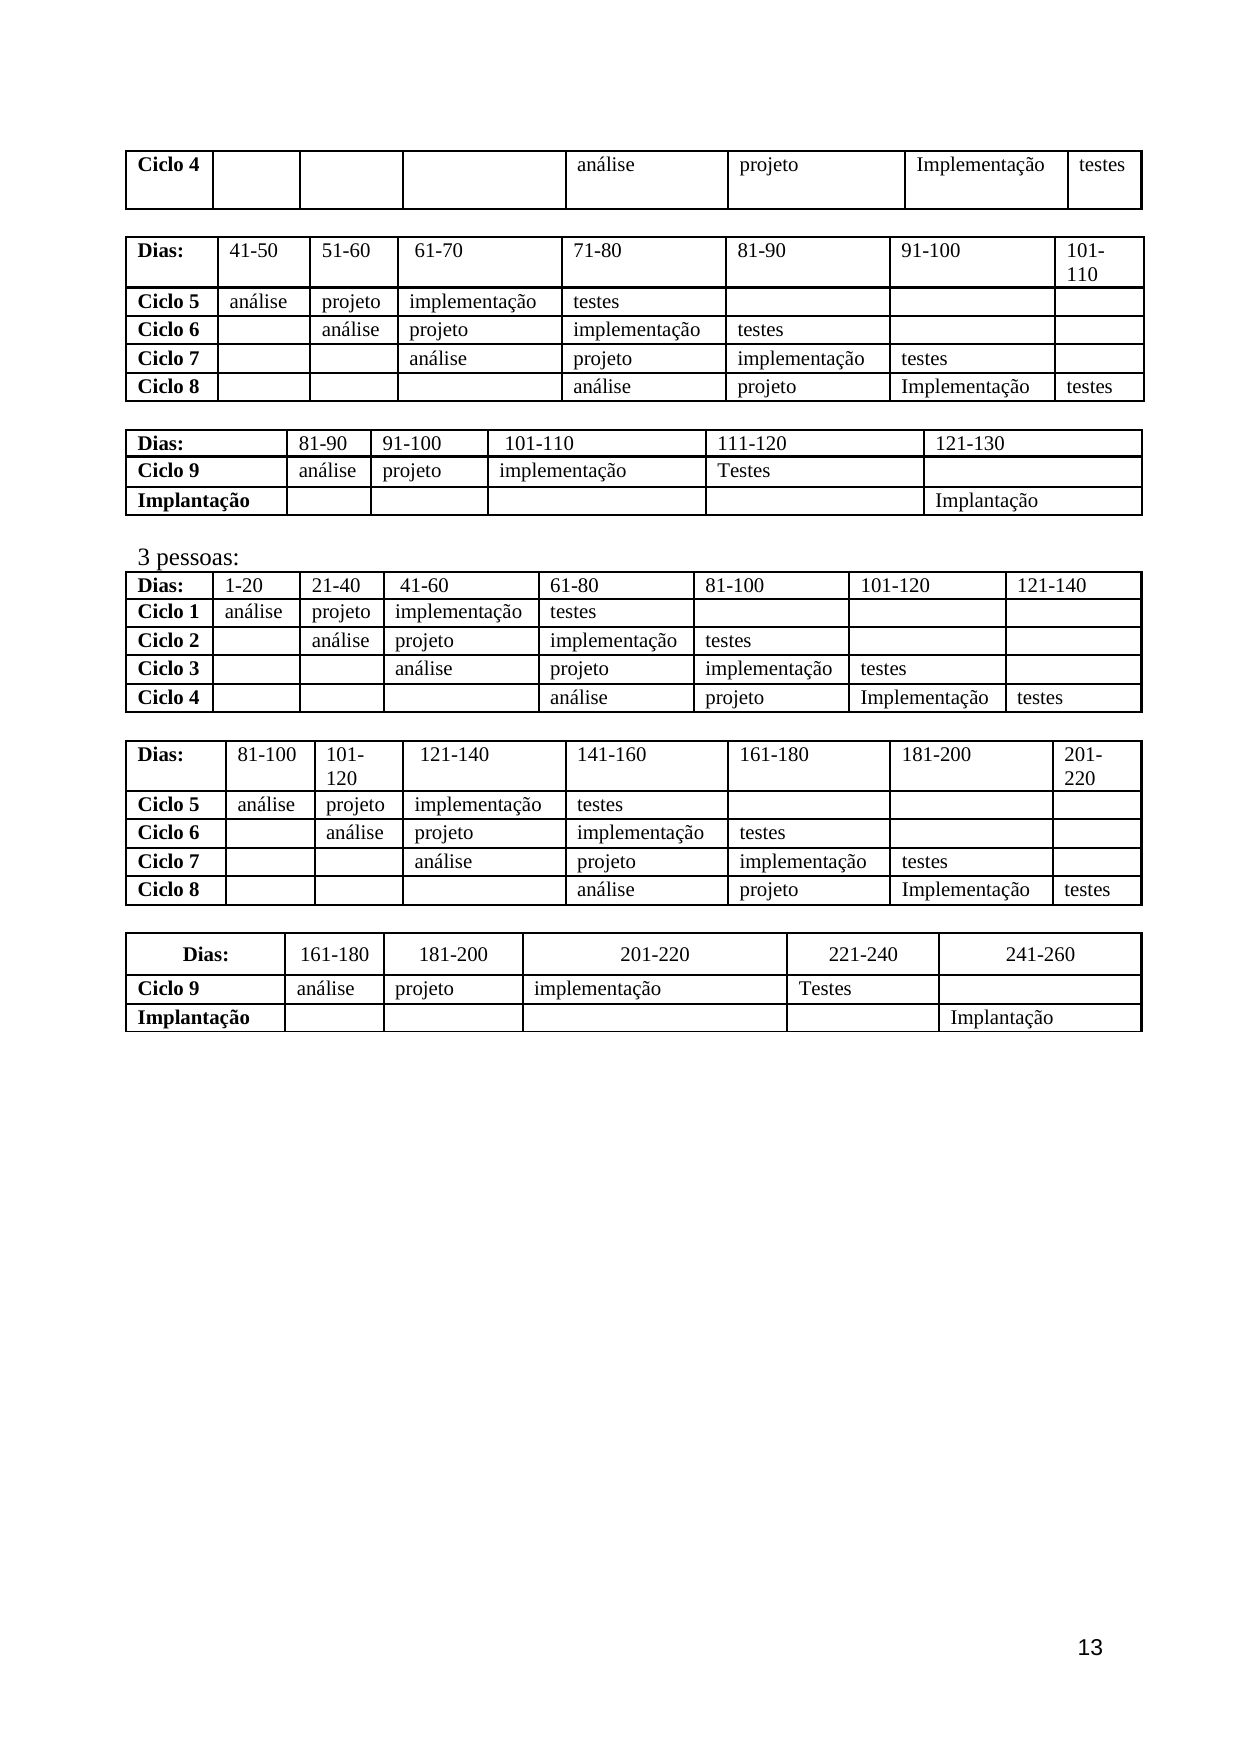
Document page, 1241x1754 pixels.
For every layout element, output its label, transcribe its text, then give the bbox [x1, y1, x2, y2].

table_cell Ciclo 7 [127, 849, 225, 875]
table_cell testes [729, 820, 889, 847]
table_header 51-60 [311, 238, 397, 286]
table_header 101-110 [489, 431, 705, 455]
table_cell [385, 685, 538, 711]
table_cell [891, 792, 1052, 818]
table_cell implementação [567, 820, 727, 847]
table_cell [227, 849, 314, 875]
table_cell [695, 600, 848, 626]
table_cell [891, 820, 1052, 847]
table_cell análise [404, 849, 565, 875]
table_cell testes [1056, 374, 1143, 400]
table_cell Testes [788, 976, 938, 1003]
table_cell [891, 289, 1054, 315]
table_cell Ciclo 6 [127, 820, 225, 847]
table_cell [489, 488, 705, 514]
table_cell análise [563, 374, 725, 400]
table_cell [850, 628, 1005, 654]
table_cell análise [316, 820, 402, 847]
table_header Dias: [127, 742, 225, 790]
table_cell [214, 656, 299, 683]
table_header 91-100 [891, 238, 1054, 286]
table_cell projeto [695, 685, 848, 711]
table_cell testes [1007, 685, 1140, 711]
table_cell Ciclo 8 [127, 877, 225, 903]
table_cell análise [567, 152, 727, 208]
table_header Dias: [127, 238, 217, 286]
table_cell Ciclo 7 [127, 345, 217, 372]
table_cell Ciclo 3 [127, 656, 212, 683]
table_cell [1056, 289, 1143, 315]
table_cell implementação [524, 976, 786, 1003]
table_cell [1054, 792, 1140, 818]
table_cell Implantação [127, 488, 286, 514]
table_cell Implantação [925, 488, 1141, 514]
table_header 111-120 [707, 431, 923, 455]
table_cell Implementação [906, 152, 1067, 208]
table_cell Implementação [891, 877, 1052, 903]
table_cell [316, 849, 402, 875]
table_header 121-140 [404, 742, 565, 790]
table_cell Testes [707, 458, 923, 486]
table_cell [311, 345, 397, 372]
table_cell [850, 600, 1005, 626]
table_cell [1054, 820, 1140, 847]
table_cell [227, 877, 314, 903]
table_cell análise [219, 289, 309, 315]
table_cell [227, 820, 314, 847]
table_header 81-100 [695, 573, 848, 597]
table_cell [1056, 317, 1143, 343]
table_cell [399, 374, 561, 400]
table_cell [214, 628, 299, 654]
table_header 201-220 [524, 934, 786, 974]
table_cell Ciclo 9 [127, 458, 286, 486]
table_cell projeto [540, 656, 693, 683]
table_cell [1007, 628, 1140, 654]
table_cell [1056, 345, 1143, 372]
table_cell Ciclo 5 [127, 792, 225, 818]
table_header 141-160 [567, 742, 727, 790]
table_cell análise [286, 976, 383, 1003]
table_cell análise [567, 877, 727, 903]
table_cell implementação [695, 656, 848, 683]
table_cell [316, 877, 402, 903]
table_cell [286, 1005, 383, 1031]
table_cell implementação [729, 849, 889, 875]
table_header 121-130 [925, 431, 1141, 455]
text 3 pessoas: [137, 542, 1103, 571]
table_header 81-90 [727, 238, 889, 286]
table_cell análise [311, 317, 397, 343]
table_cell projeto [301, 600, 383, 626]
table_cell [727, 289, 889, 315]
table_cell [219, 345, 309, 372]
table_cell [1054, 849, 1140, 875]
table_cell [891, 317, 1054, 343]
table_cell projeto [372, 458, 487, 486]
table_header 81-90 [288, 431, 370, 455]
table_cell projeto [729, 152, 904, 208]
table_cell [301, 685, 383, 711]
table_cell Ciclo 5 [127, 289, 217, 315]
table_cell testes [567, 792, 727, 818]
table_cell [288, 488, 370, 514]
table_cell [385, 1005, 522, 1031]
table_cell análise [227, 792, 314, 818]
table_cell Implantação [127, 1005, 284, 1031]
table_cell testes [563, 289, 725, 315]
table_cell [301, 152, 402, 208]
table_cell implementação [727, 345, 889, 372]
table_cell implementação [385, 600, 538, 626]
table_cell projeto [385, 628, 538, 654]
table_cell [729, 792, 889, 818]
table_header 41-60 [385, 573, 538, 597]
table_header Dias: [127, 934, 284, 974]
table_cell implementação [399, 289, 561, 315]
table_header 161-180 [729, 742, 889, 790]
table_cell testes [850, 656, 1005, 683]
table_cell [707, 488, 923, 514]
table_cell [214, 685, 299, 711]
table_header 221-240 [788, 934, 938, 974]
table_cell Ciclo 1 [127, 600, 212, 626]
table_cell testes [727, 317, 889, 343]
table_cell Ciclo 2 [127, 628, 212, 654]
table_cell testes [695, 628, 848, 654]
table_cell Ciclo 8 [127, 374, 217, 400]
table_cell Ciclo 9 [127, 976, 284, 1003]
table_cell projeto [404, 820, 565, 847]
table_header 201-220 [1054, 742, 1140, 790]
table_cell projeto [316, 792, 402, 818]
table_header 121-140 [1007, 573, 1140, 597]
table_cell projeto [567, 849, 727, 875]
table_header 101-110 [1056, 238, 1143, 286]
table_cell [524, 1005, 786, 1031]
table_cell [788, 1005, 938, 1031]
table_header 91-100 [372, 431, 487, 455]
table_header 181-200 [385, 934, 522, 974]
table_cell [311, 374, 397, 400]
table_cell testes [540, 600, 693, 626]
table_cell [219, 374, 309, 400]
table_cell [404, 877, 565, 903]
table_cell implementação [540, 628, 693, 654]
table_cell [404, 152, 565, 208]
table_header 61-80 [540, 573, 693, 597]
table_cell [925, 458, 1141, 486]
table_cell Ciclo 4 [127, 152, 212, 208]
table_cell testes [891, 345, 1054, 372]
table_cell testes [1054, 877, 1140, 903]
table_header 71-80 [563, 238, 725, 286]
table_cell [219, 317, 309, 343]
table_cell testes [891, 849, 1052, 875]
table_cell projeto [563, 345, 725, 372]
table_cell projeto [385, 976, 522, 1003]
table_header 41-50 [219, 238, 309, 286]
table_header Dias: [127, 573, 212, 597]
table_header 181-200 [891, 742, 1052, 790]
table_cell [214, 152, 299, 208]
table_cell Implantação [940, 1005, 1140, 1031]
table_cell projeto [311, 289, 397, 315]
table_cell implementação [489, 458, 705, 486]
table_cell Implementação [891, 374, 1054, 400]
table_cell projeto [729, 877, 889, 903]
table_cell Implementação [850, 685, 1005, 711]
table_cell projeto [399, 317, 561, 343]
table_cell [1007, 656, 1140, 683]
table_cell testes [1069, 152, 1140, 208]
table_cell [301, 656, 383, 683]
table_header 101-120 [850, 573, 1005, 597]
table_cell análise [399, 345, 561, 372]
table_header 81-100 [227, 742, 314, 790]
table_cell análise [301, 628, 383, 654]
table_header 1-20 [214, 573, 299, 597]
table_cell análise [540, 685, 693, 711]
table_cell [372, 488, 487, 514]
table_cell análise [288, 458, 370, 486]
table_cell Ciclo 4 [127, 685, 212, 711]
table_header 101-120 [316, 742, 402, 790]
table_cell análise [385, 656, 538, 683]
table_header 161-180 [286, 934, 383, 974]
table_header 241-260 [940, 934, 1140, 974]
table_cell análise [214, 600, 299, 626]
table_cell [940, 976, 1140, 1003]
table_header 21-40 [301, 573, 383, 597]
table_header 61-70 [399, 238, 561, 286]
table_cell Ciclo 6 [127, 317, 217, 343]
table_header Dias: [127, 431, 286, 455]
table_cell implementação [563, 317, 725, 343]
table_cell implementação [404, 792, 565, 818]
table_cell projeto [727, 374, 889, 400]
table_cell [1007, 600, 1140, 626]
